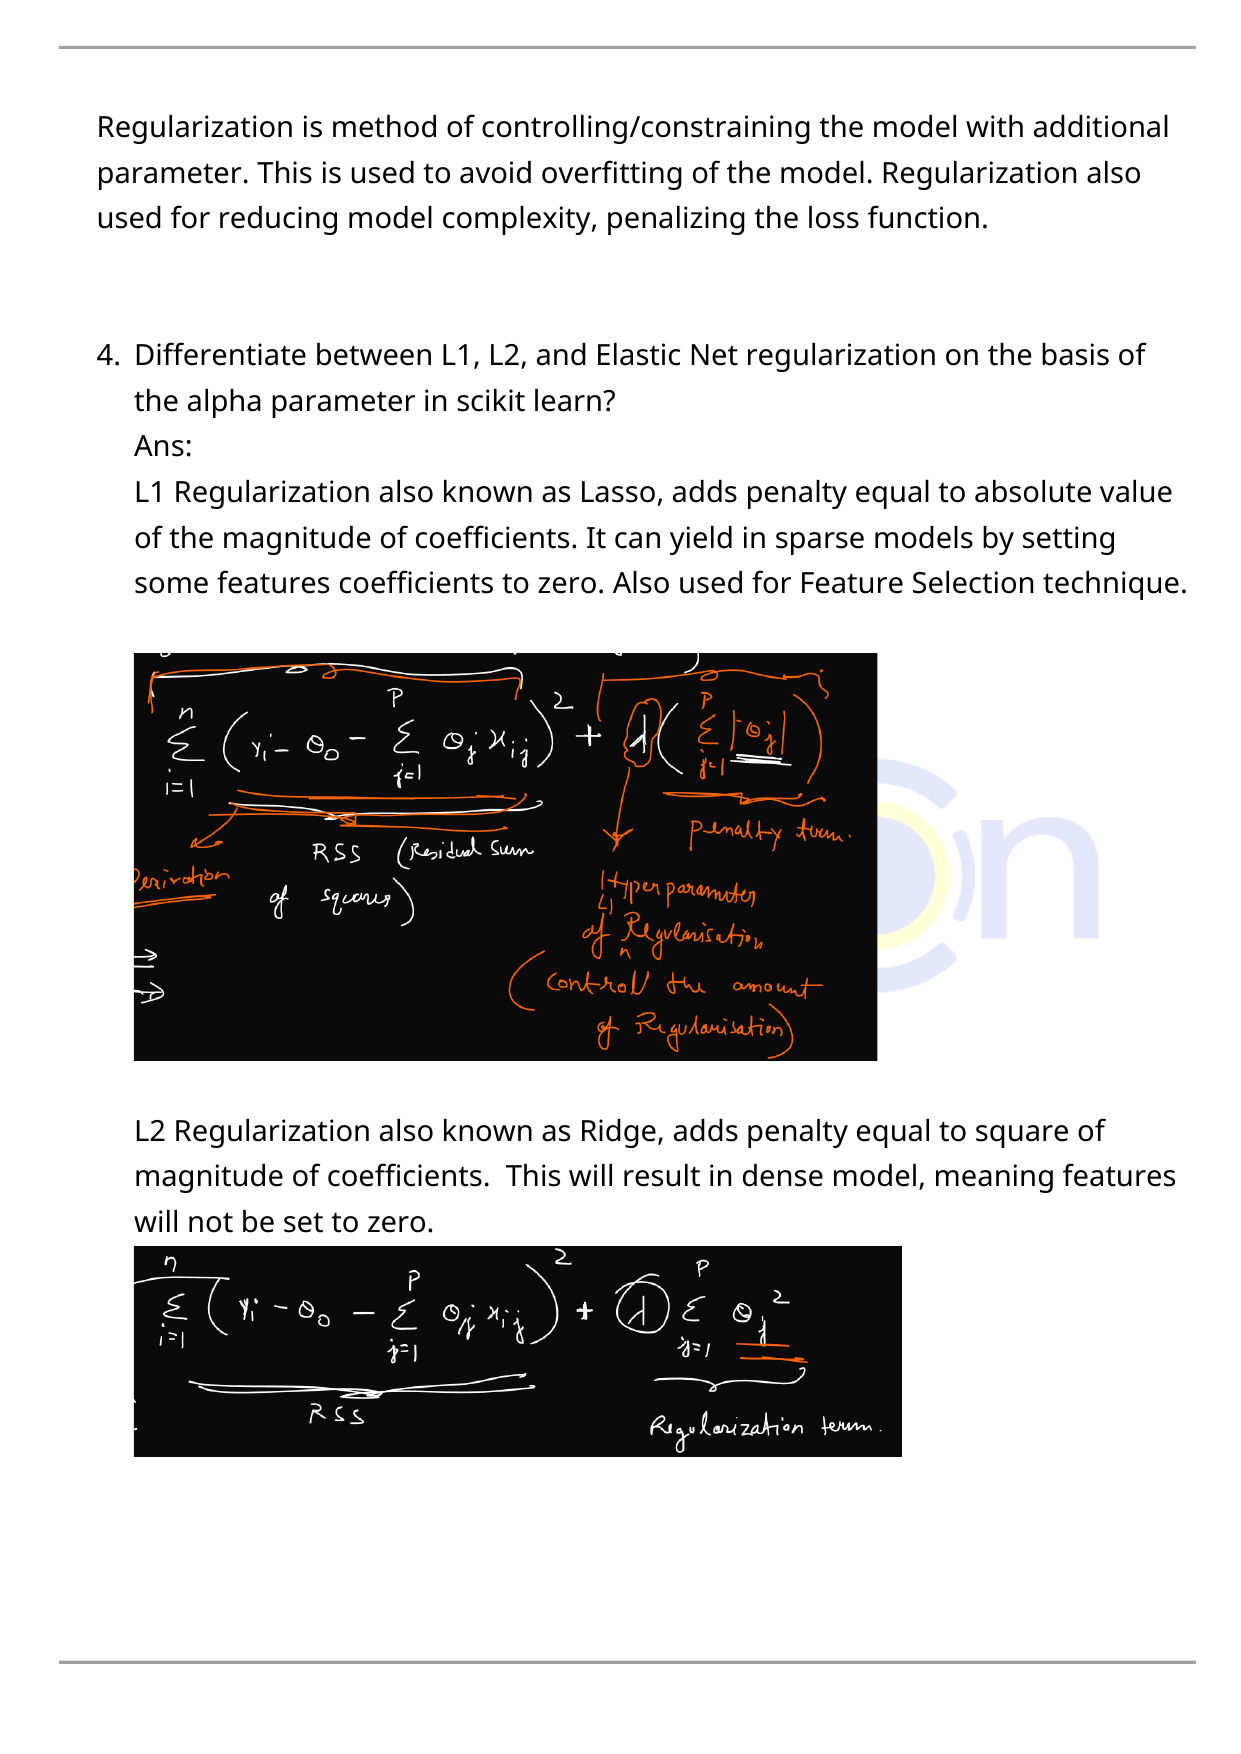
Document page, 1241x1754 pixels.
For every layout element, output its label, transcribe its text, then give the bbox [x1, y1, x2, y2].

picture [133, 653, 878, 1061]
text L1 Regularization also known as Lasso, adds penalty equal to absolute value of the magnitude of coefficients. It can yield in sparse models by setting some features coefficients to zero. Also used for Feature Selection technique. [134, 471, 1196, 602]
text L2 Regularization also known as Ridge, adds penalty equal to square of magnitude of coefficients. This will result in dense model, meaning features will not be set to zero. [134, 1110, 1196, 1241]
text Ans: [134, 426, 1196, 465]
text Regularization is method of controlling/constraining the model with additional parameter. This is used to avoid overfitting of the model. Regularization also used for reducing model complexity, penalizing the loss function. [96, 106, 1196, 237]
picture [133, 1246, 902, 1457]
list Differentiate between L1, L2, and Elastic Net regularization on the basis of the alpha parameter in scikit learn? [96, 334, 1196, 420]
